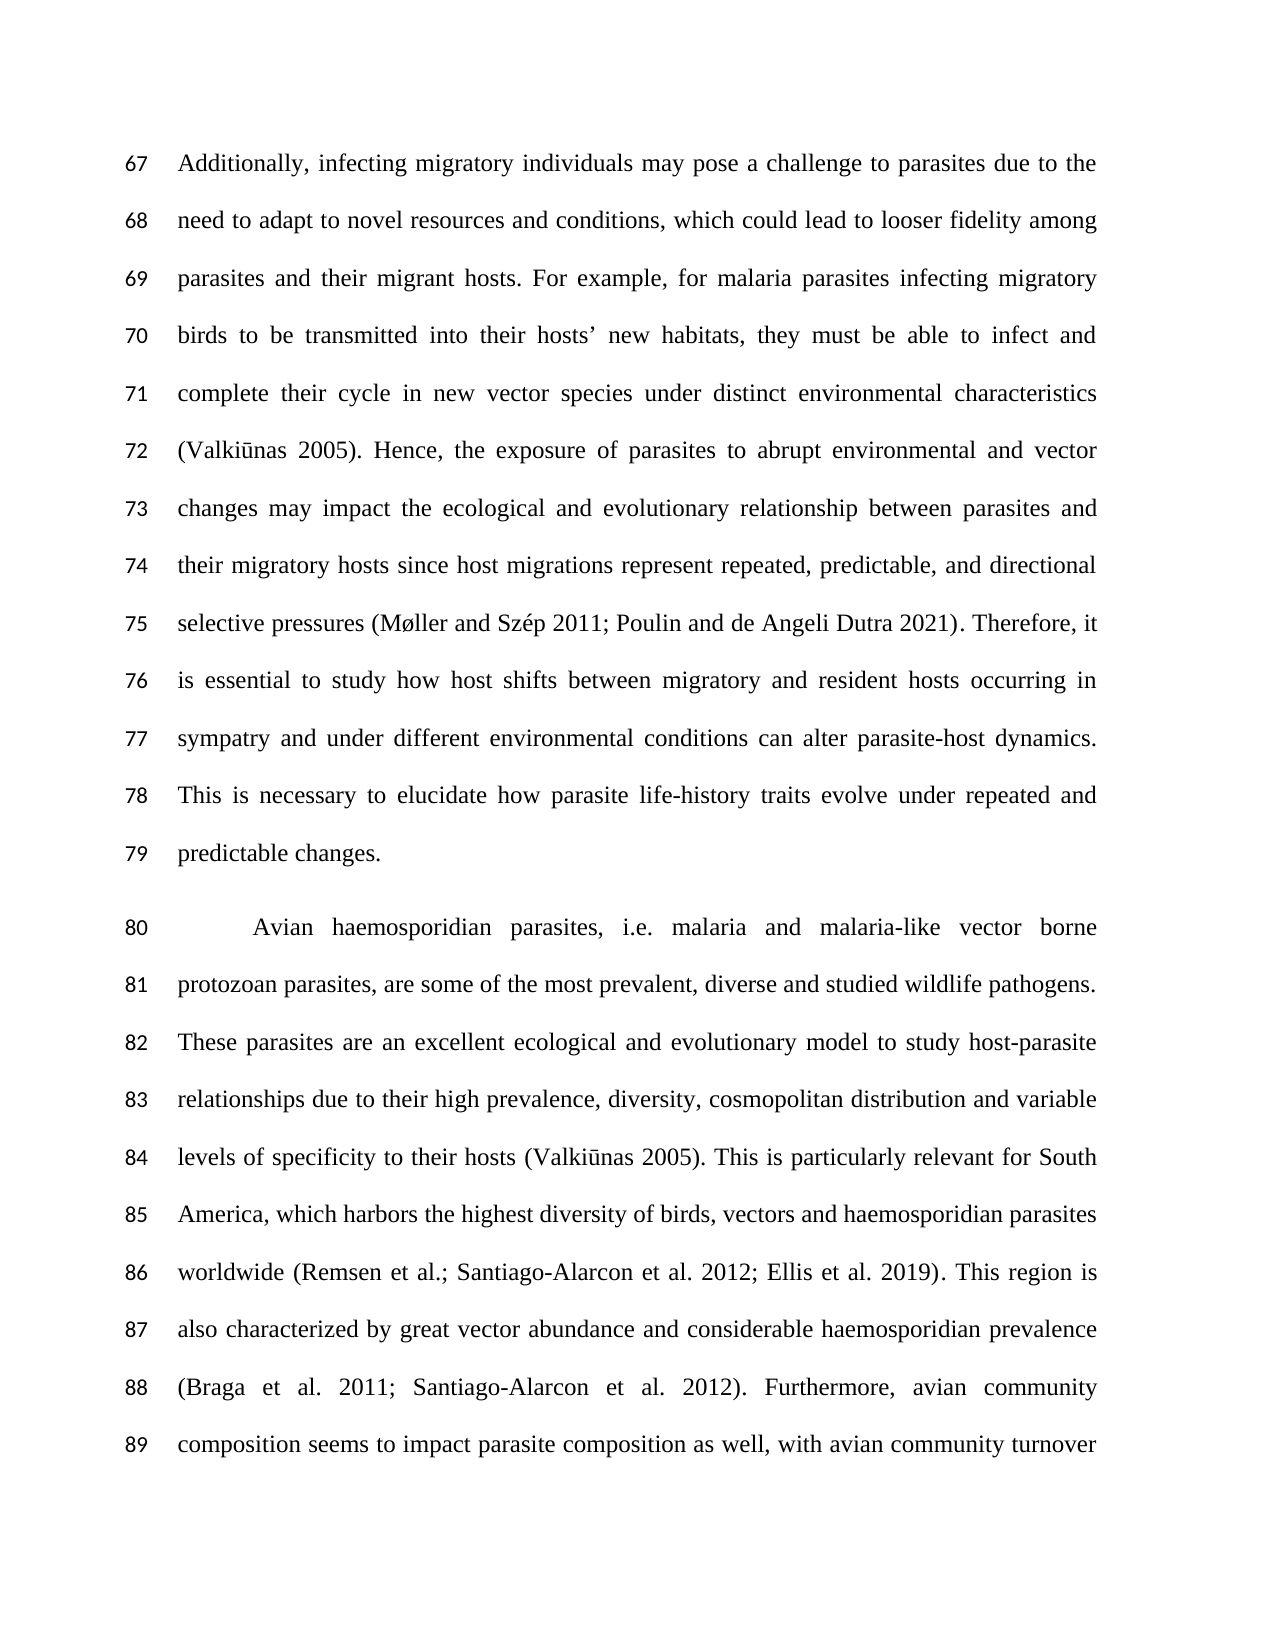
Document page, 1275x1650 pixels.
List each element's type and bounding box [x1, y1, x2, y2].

text [177, 912, 1098, 1458]
text [177, 148, 1098, 866]
